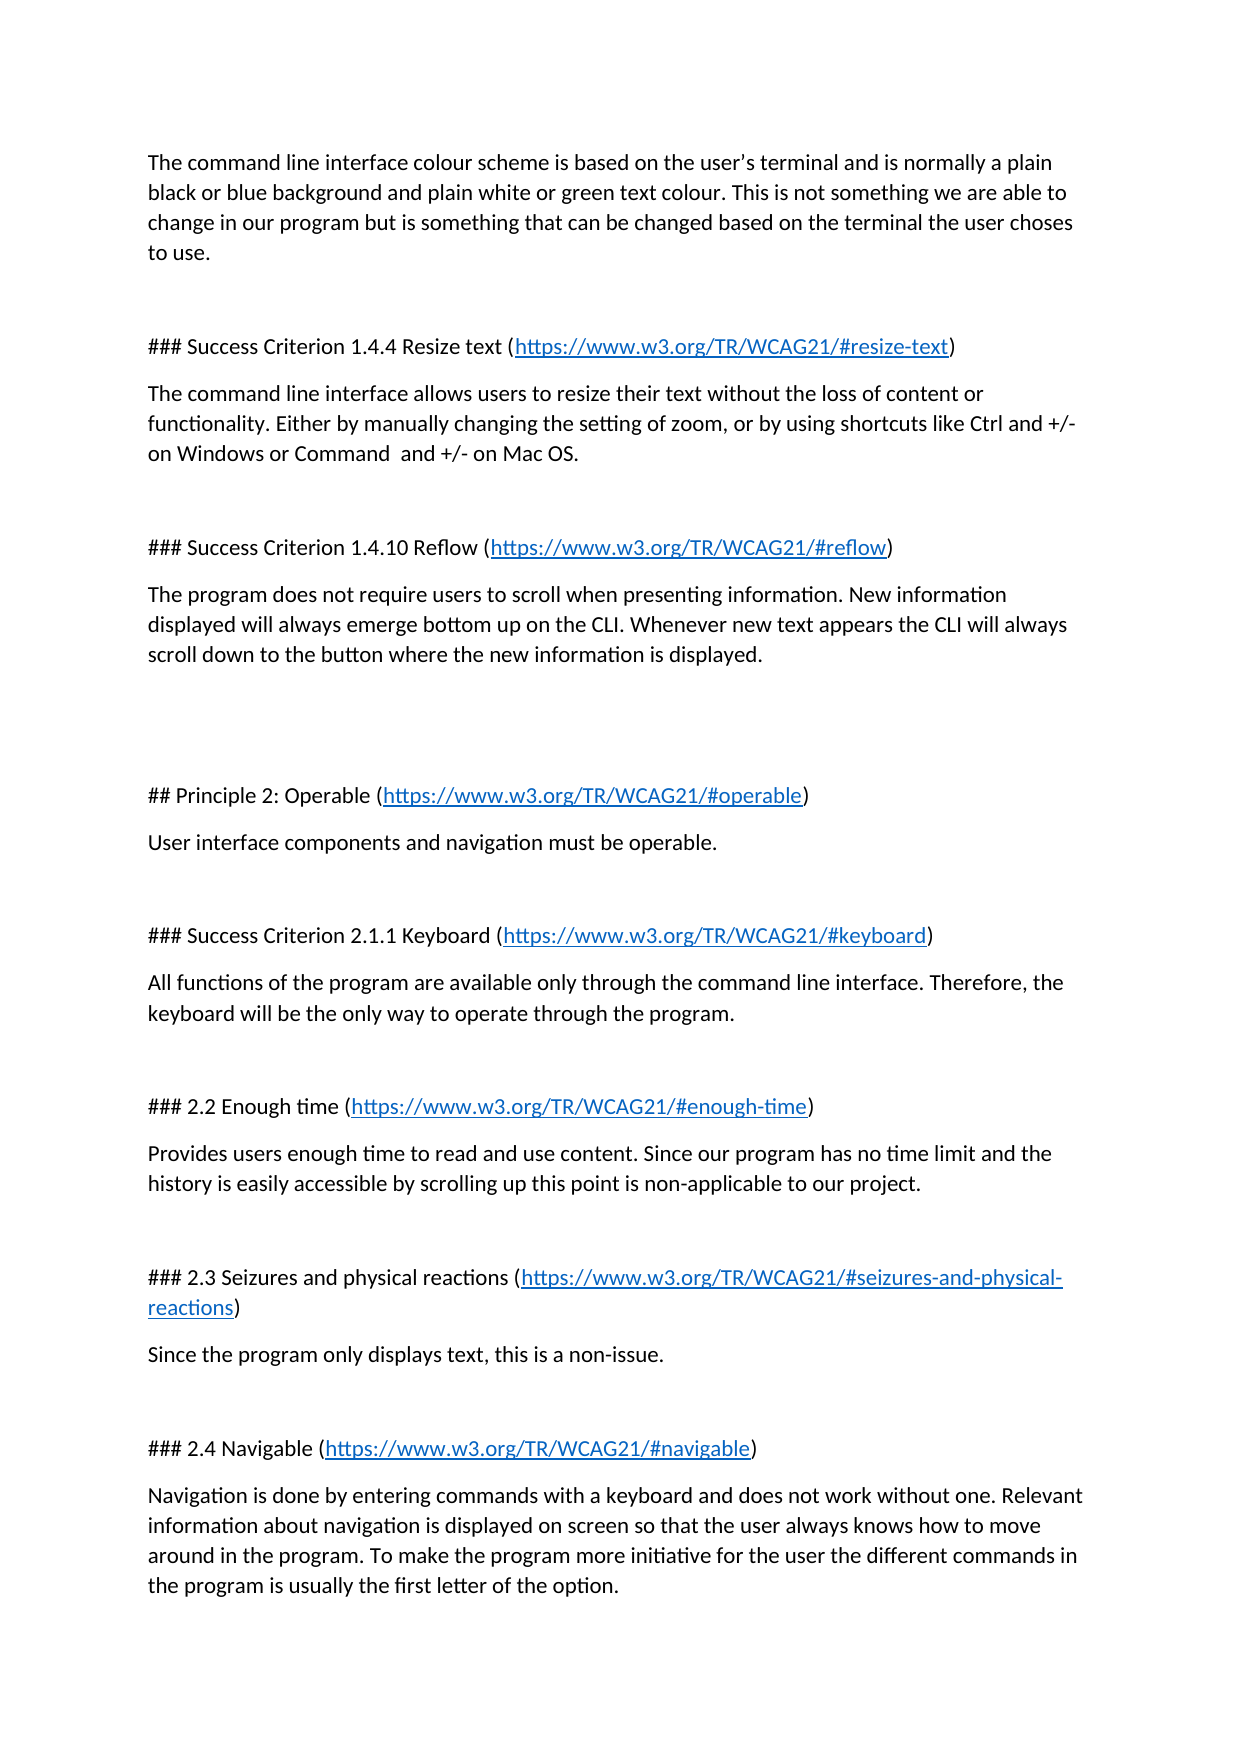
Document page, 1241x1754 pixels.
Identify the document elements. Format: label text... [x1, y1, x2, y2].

text The command line interface colour scheme is based on the user’s terminal and is normally a plain black or blue background and plain white or green text colour. This is not something we are able to change in our program but is something that can be changed based on the terminal the user choses to use. [148, 148, 1093, 266]
text ### 2.2 Enough time (https://www.w3.org/TR/WCAG21/#enough-time) [148, 1092, 1093, 1120]
text Navigation is done by entering commands with a keyboard and does not work without one. Relevant information about navigation is displayed on screen so that the user always knows how to move around in the program. To make the program more initiative for the user the different commands in the program is usually the first letter of the option. [148, 1481, 1093, 1599]
text ### 2.4 Navigable (https://www.w3.org/TR/WCAG21/#navigable) [148, 1434, 1093, 1462]
text User interface components and navigation must be operable. [148, 828, 1093, 856]
text ### Success Criterion 2.1.1 Keyboard (https://www.w3.org/TR/WCAG21/#keyboard) [148, 922, 1093, 949]
text ### 2.3 Seizures and physical reactions (https://www.w3.org/TR/WCAG21/#seizures-and-physical-reactions) [148, 1263, 1093, 1321]
text Since the program only displays text, this is a non-issue. [148, 1340, 1093, 1368]
text Provides users enough time to read and use content. Since our program has no time limit and the history is easily accessible by scrolling up this point is non-applicable to our project. [148, 1139, 1093, 1197]
text The command line interface allows users to resize their text without the loss of content or functionality. Either by manually changing the setting of zoom, or by using shortcuts like Ctrl and +/- on Windows or Command and +/- on Mac OS. [148, 379, 1093, 467]
text The program does not require users to scroll when presenting information. New information displayed will always emerge bottom up on the CLI. Whenever new text appears the CLI will always scroll down to the button where the new information is displayed. [148, 580, 1093, 668]
text ### Success Criterion 1.4.10 Reflow (https://www.w3.org/TR/WCAG21/#reflow) [148, 533, 1093, 561]
text All functions of the program are available only through the command line interface. Therefore, the keyboard will be the only way to operate through the program. [148, 968, 1093, 1027]
text ## Principle 2: Operable (https://www.w3.org/TR/WCAG21/#operable) [148, 781, 1093, 809]
text ### Success Criterion 1.4.4 Resize text (https://www.w3.org/TR/WCAG21/#resize-text) [148, 332, 1093, 360]
